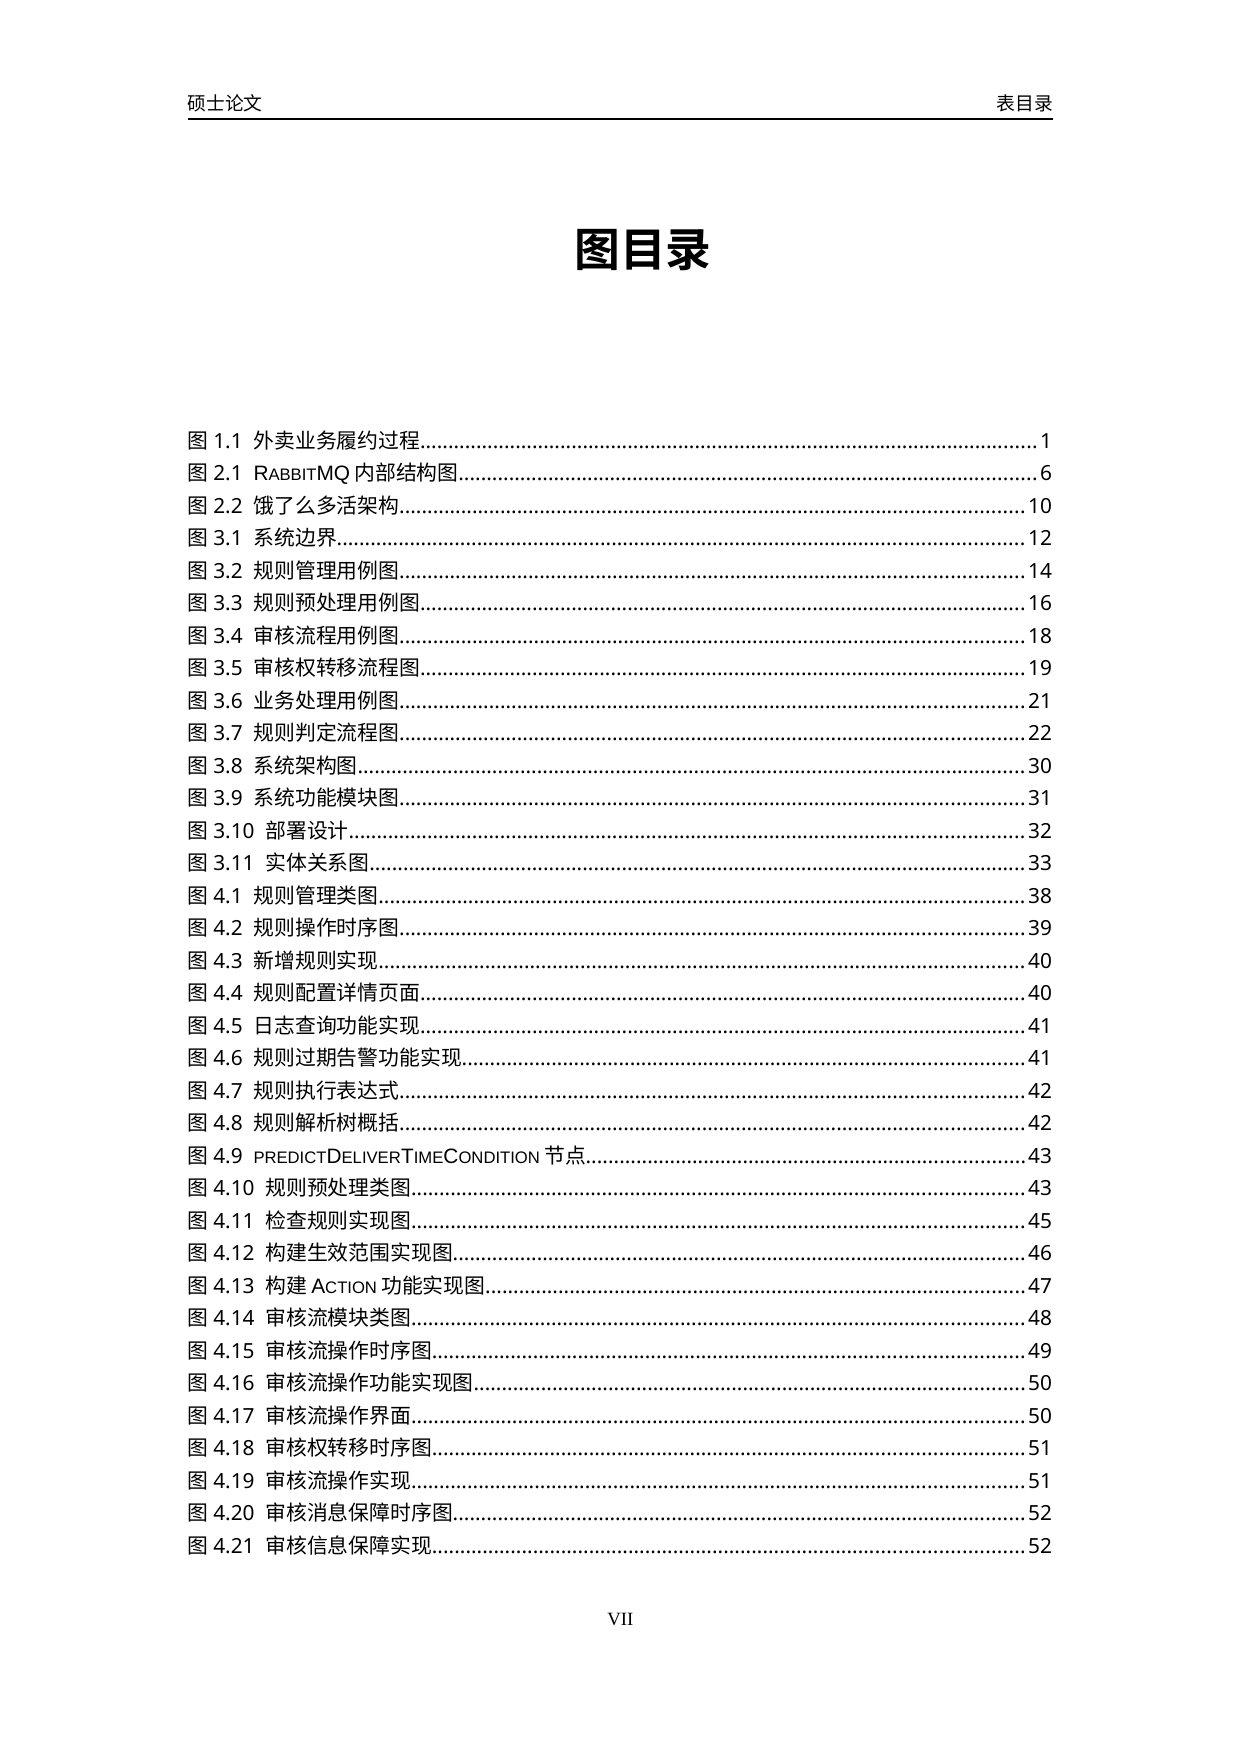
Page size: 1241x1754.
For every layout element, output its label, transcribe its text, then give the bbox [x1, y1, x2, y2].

text 图 3.3 规则预处理用例图 16 [187, 585, 1053, 618]
text 图 4.1 规则管理类图 38 [187, 878, 1053, 910]
text 图 4.2 规则操作时序图 39 [187, 910, 1053, 943]
text 图 2.2 饿了么多活架构 10 [187, 488, 1053, 520]
text 图 3.6 业务处理用例图 21 [187, 683, 1053, 715]
text 图 4.8 规则解析树概括 42 [187, 1105, 1053, 1138]
text 图 3.1 系统边界 12 [187, 520, 1053, 553]
text 图 3.7 规则判定流程图 22 [187, 715, 1053, 748]
text 图 3.11 实体关系图 33 [187, 845, 1053, 878]
text 图 4.15 审核流操作时序图 49 [187, 1333, 1053, 1365]
text 图 4.17 审核流操作界面 50 [187, 1398, 1053, 1430]
subtitle 图目录 [232, 197, 1053, 295]
text 图 4.3 新增规则实现 40 [187, 943, 1053, 975]
text 图 4.7 规则执行表达式 42 [187, 1073, 1053, 1105]
text 图 3.9 系统功能模块图 31 [187, 780, 1053, 813]
text 图 4.20 审核消息保障时序图 52 [187, 1495, 1053, 1528]
text 图 3.4 审核流程用例图 18 [187, 618, 1053, 650]
text 图 3.5 审核权转移流程图 19 [187, 650, 1053, 683]
text 图 4.9 predictDeliverTimeCondition节点 43 [187, 1138, 1053, 1170]
text 图 4.5 日志查询功能实现 41 [187, 1008, 1053, 1040]
text 图 4.10 规则预处理类图 43 [187, 1170, 1053, 1203]
text 图 4.19 审核流操作实现 51 [187, 1463, 1053, 1495]
text 图 4.13 构建Action功能实现图 47 [187, 1268, 1053, 1300]
text 图 4.14 审核流模块类图 48 [187, 1300, 1053, 1333]
text 图 4.6 规则过期告警功能实现 41 [187, 1040, 1053, 1073]
text 图 4.18 审核权转移时序图 51 [187, 1430, 1053, 1463]
text 图 2.1 RabbitMQ内部结构图 6 [187, 455, 1053, 488]
text 图 4.21 审核信息保障实现 52 [187, 1528, 1053, 1560]
text 图 3.10 部署设计 32 [187, 813, 1053, 845]
text 图 4.4 规则配置详情页面 40 [187, 975, 1053, 1008]
text 图 4.16 审核流操作功能实现图 50 [187, 1365, 1053, 1398]
text 图 1.1 外卖业务履约过程 1 [187, 423, 1053, 455]
text 图 3.2 规则管理用例图 14 [187, 553, 1053, 585]
text 图 4.12 构建生效范围实现图 46 [187, 1235, 1053, 1268]
text 图 3.8 系统架构图 30 [187, 748, 1053, 780]
text 图 4.11 检查规则实现图 45 [187, 1203, 1053, 1235]
